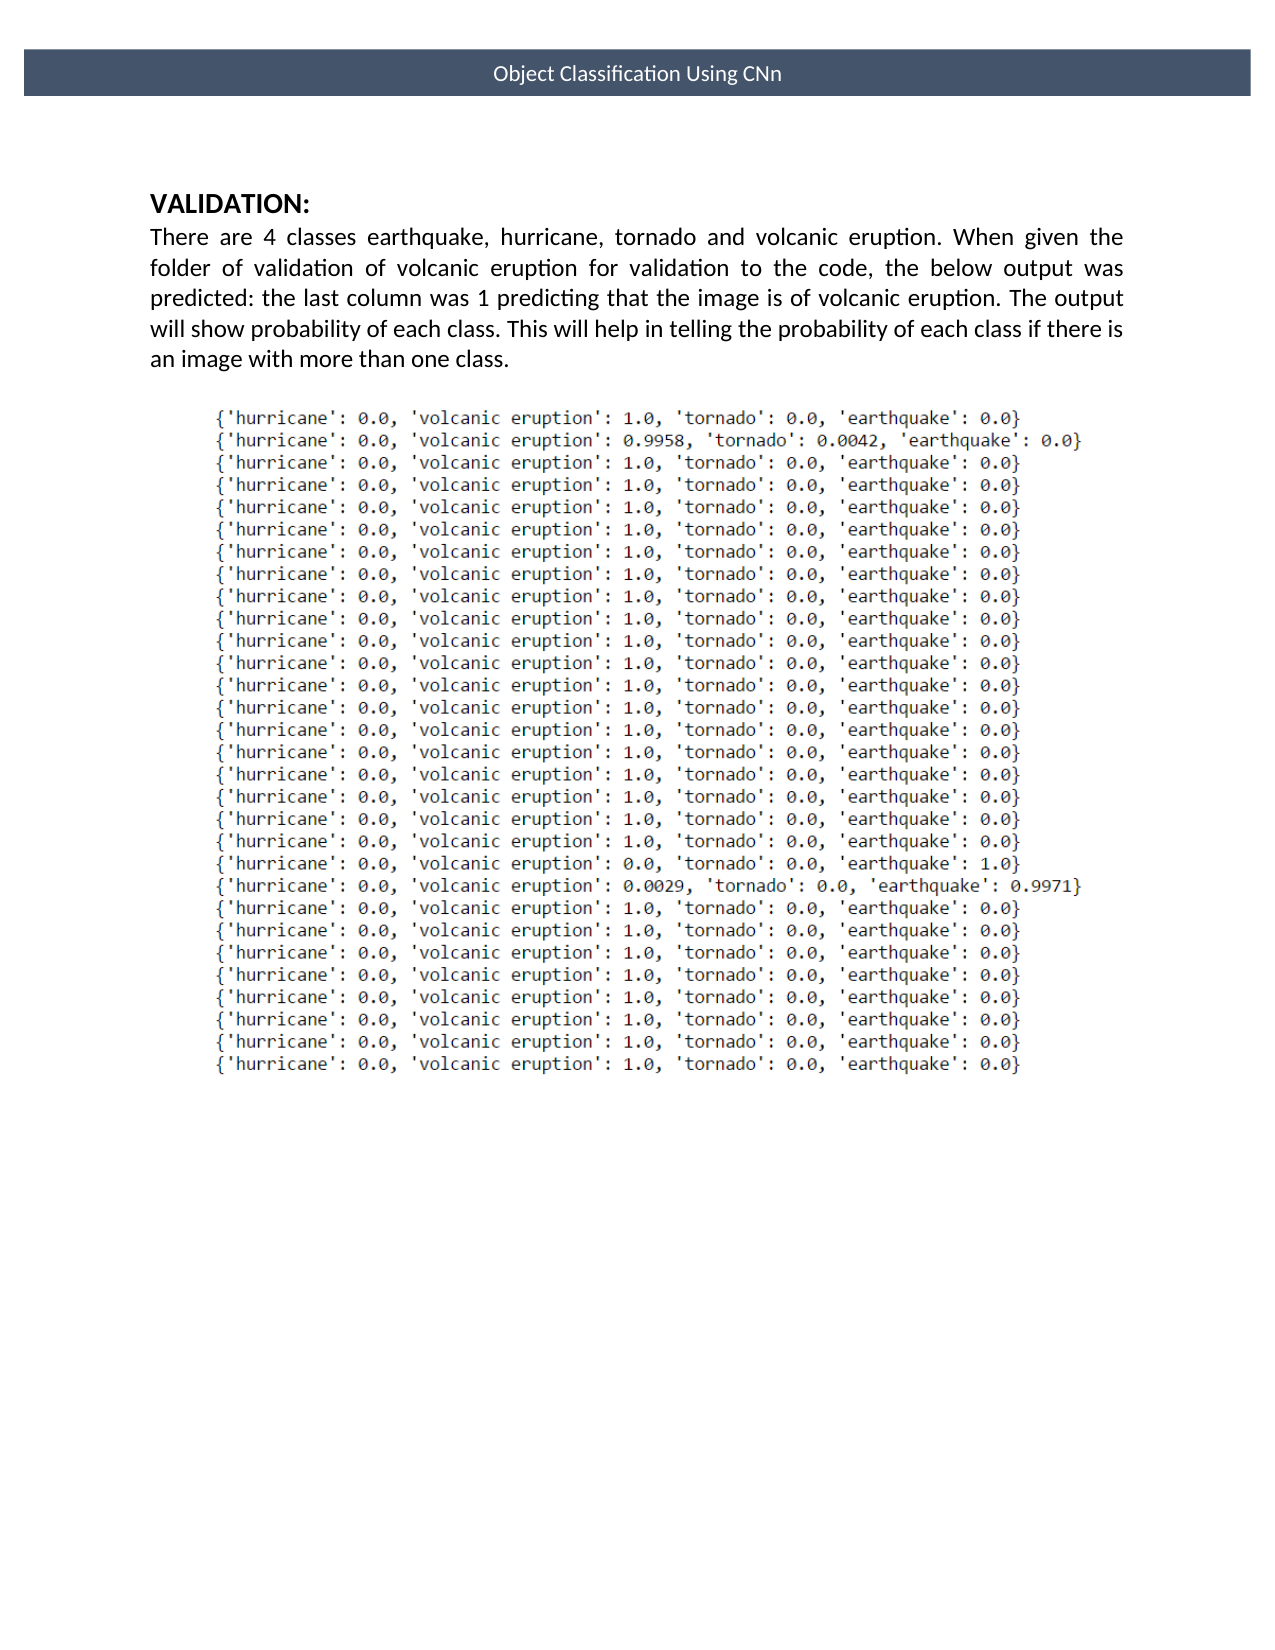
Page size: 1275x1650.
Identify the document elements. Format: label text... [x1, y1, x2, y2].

text VALIDATION: [150, 186, 1125, 221]
picture [150, 404, 1125, 1088]
text There are 4 classes earthquake, hurricane, tornado and volcanic eruption. When given the folder of validation of volcanic eruption for validation to the code, the below output was predicted: the last column was 1 predicting that the image is of volcanic eruption. The output will show probability of each class. This will help in telling the probability of each class if there is an image with more than one class. [150, 221, 1125, 374]
